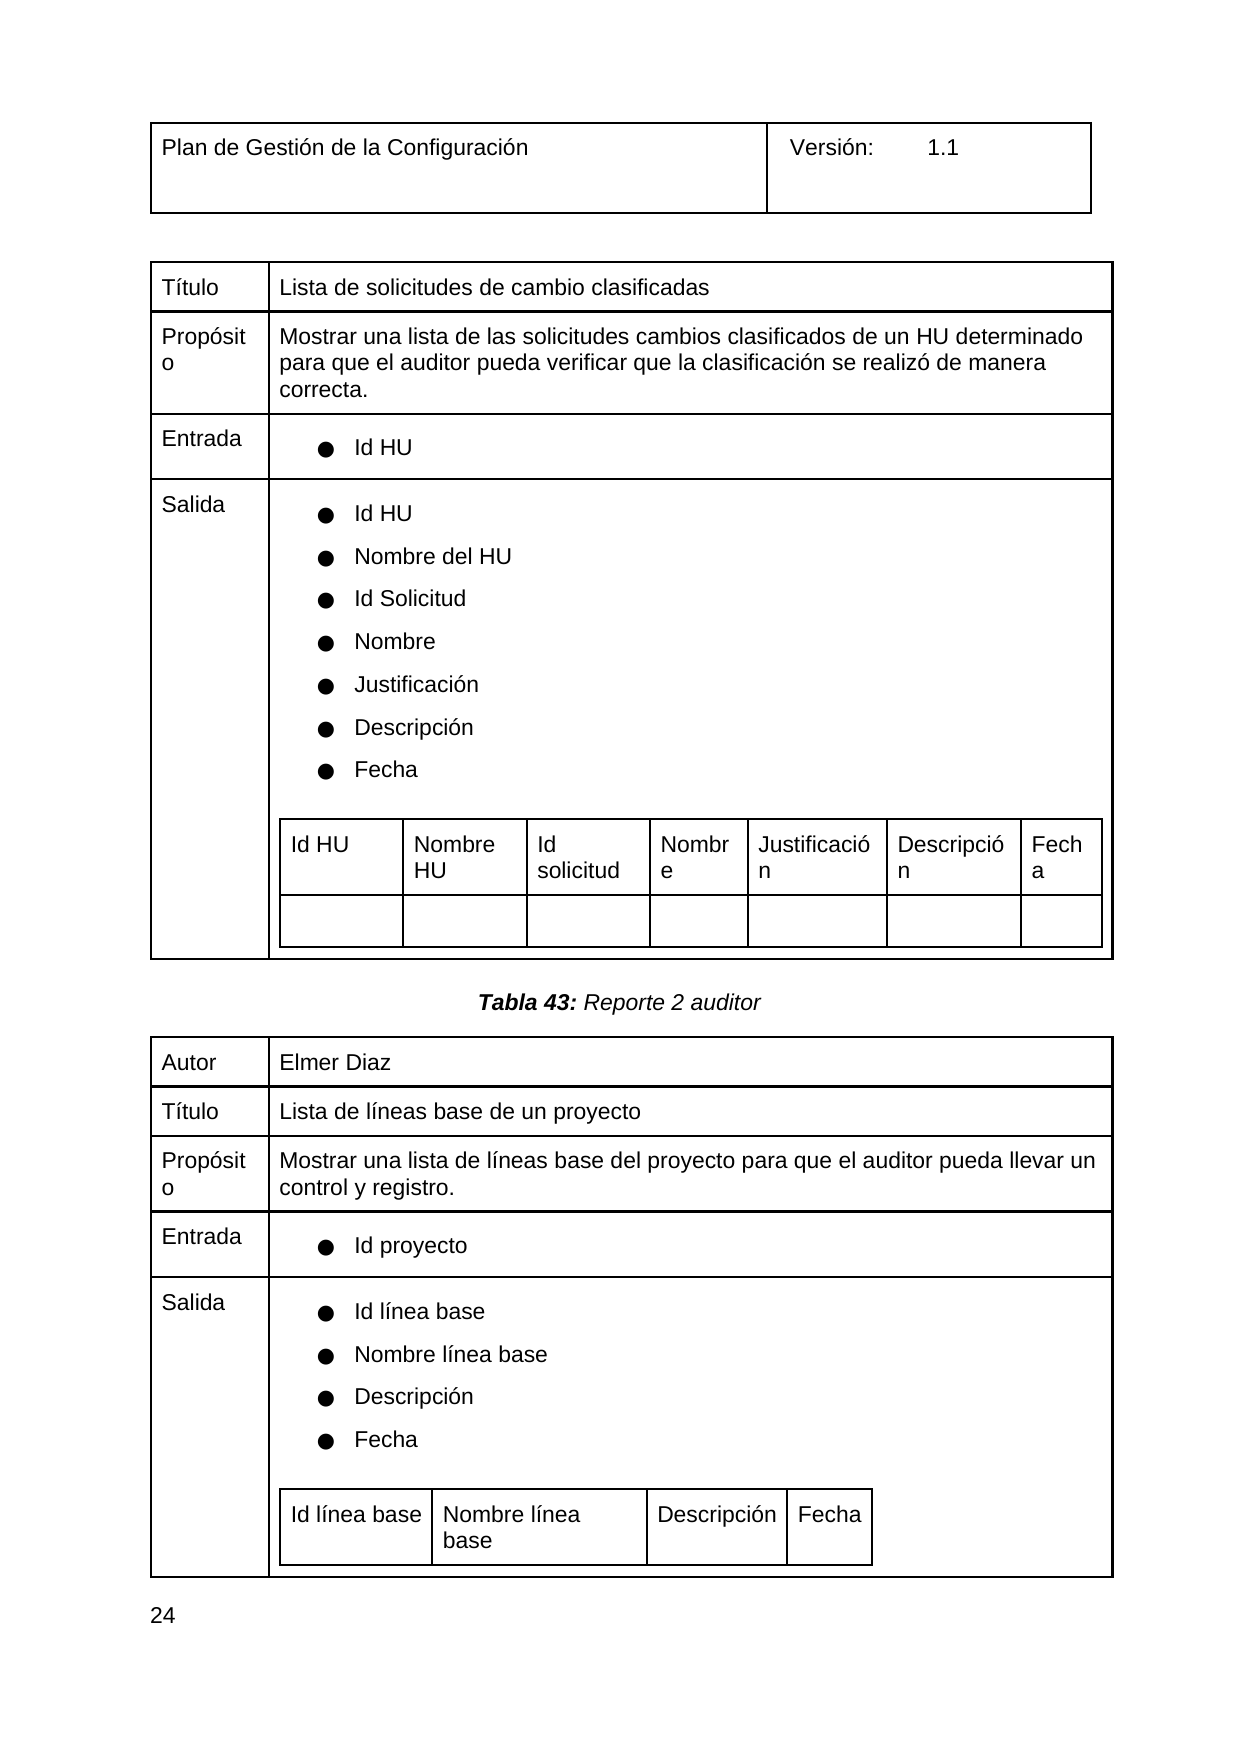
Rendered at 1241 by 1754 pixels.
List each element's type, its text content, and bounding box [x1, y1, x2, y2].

text Tabla 43: Reporte 2 auditor [150, 989, 1090, 1015]
table_header Autor [152, 1038, 268, 1085]
table_cell Propósito [152, 1137, 268, 1210]
table_cell Lista de líneas base de un proyecto [270, 1088, 1111, 1135]
table_cell Título [152, 1088, 268, 1135]
table_cell Salida [152, 1278, 268, 1576]
table_cell Propósito [152, 313, 268, 412]
table_cell Id proyecto [270, 1213, 1111, 1276]
table_cell Salida [152, 480, 268, 958]
table_cell Mostrar una lista de las solicitudes cambios clasificados de un HU determinado para que el auditor pueda verificar que la clasificación se realizó de manera correcta. [270, 313, 1111, 412]
table_header Elmer Diaz [270, 1038, 1111, 1085]
table_cell Entrada [152, 415, 268, 478]
table_cell Entrada [152, 1213, 268, 1276]
table_cell Título [152, 263, 268, 310]
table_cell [270, 1278, 1111, 1576]
table_cell Lista de solicitudes de cambio clasificadas [270, 263, 1111, 310]
table_cell Mostrar una lista de líneas base del proyecto para que el auditor pueda llevar un control y registro. [270, 1137, 1111, 1210]
table_cell Id HU [270, 415, 1111, 478]
table_cell Id HU Nombre del HU Id Solicitud Nombre Justificación Descripción Fecha [270, 480, 1111, 958]
